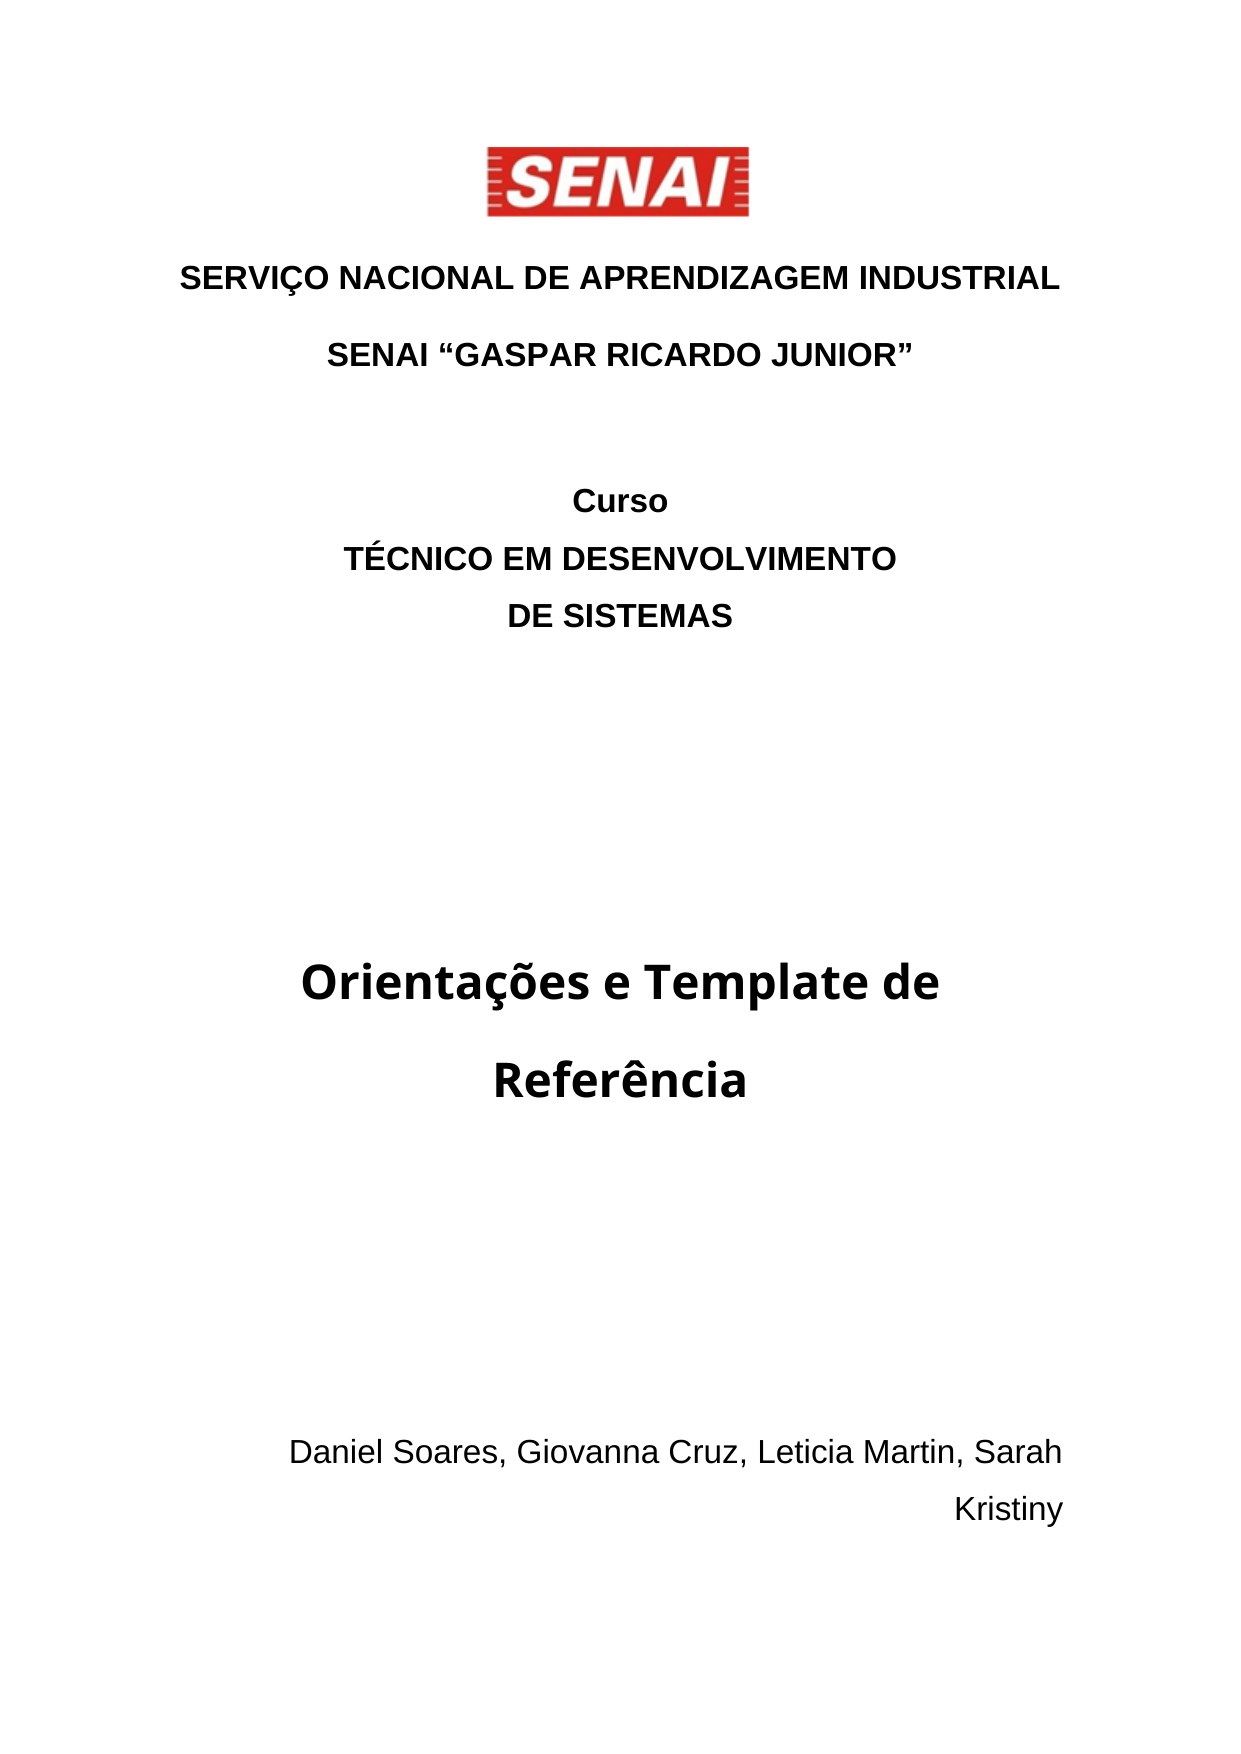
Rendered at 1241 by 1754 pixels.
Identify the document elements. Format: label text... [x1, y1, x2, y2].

text SERVIÇO NACIONAL DE APRENDIZAGEM INDUSTRIAL [177, 258, 1063, 296]
title DE SISTEMAS [177, 596, 1063, 634]
subtitle Orientações e Template de Referência [177, 948, 1063, 1112]
text SENAI “GASPAR RICARDO JUNIOR” [177, 335, 1063, 373]
picture [484, 147, 757, 220]
title Daniel Soares, Giovanna Cruz, Leticia Martin, Sarah Kristiny [177, 1432, 1063, 1528]
title Curso [177, 481, 1063, 519]
title TÉCNICO EM DESENVOLVIMENTO [177, 538, 1063, 577]
